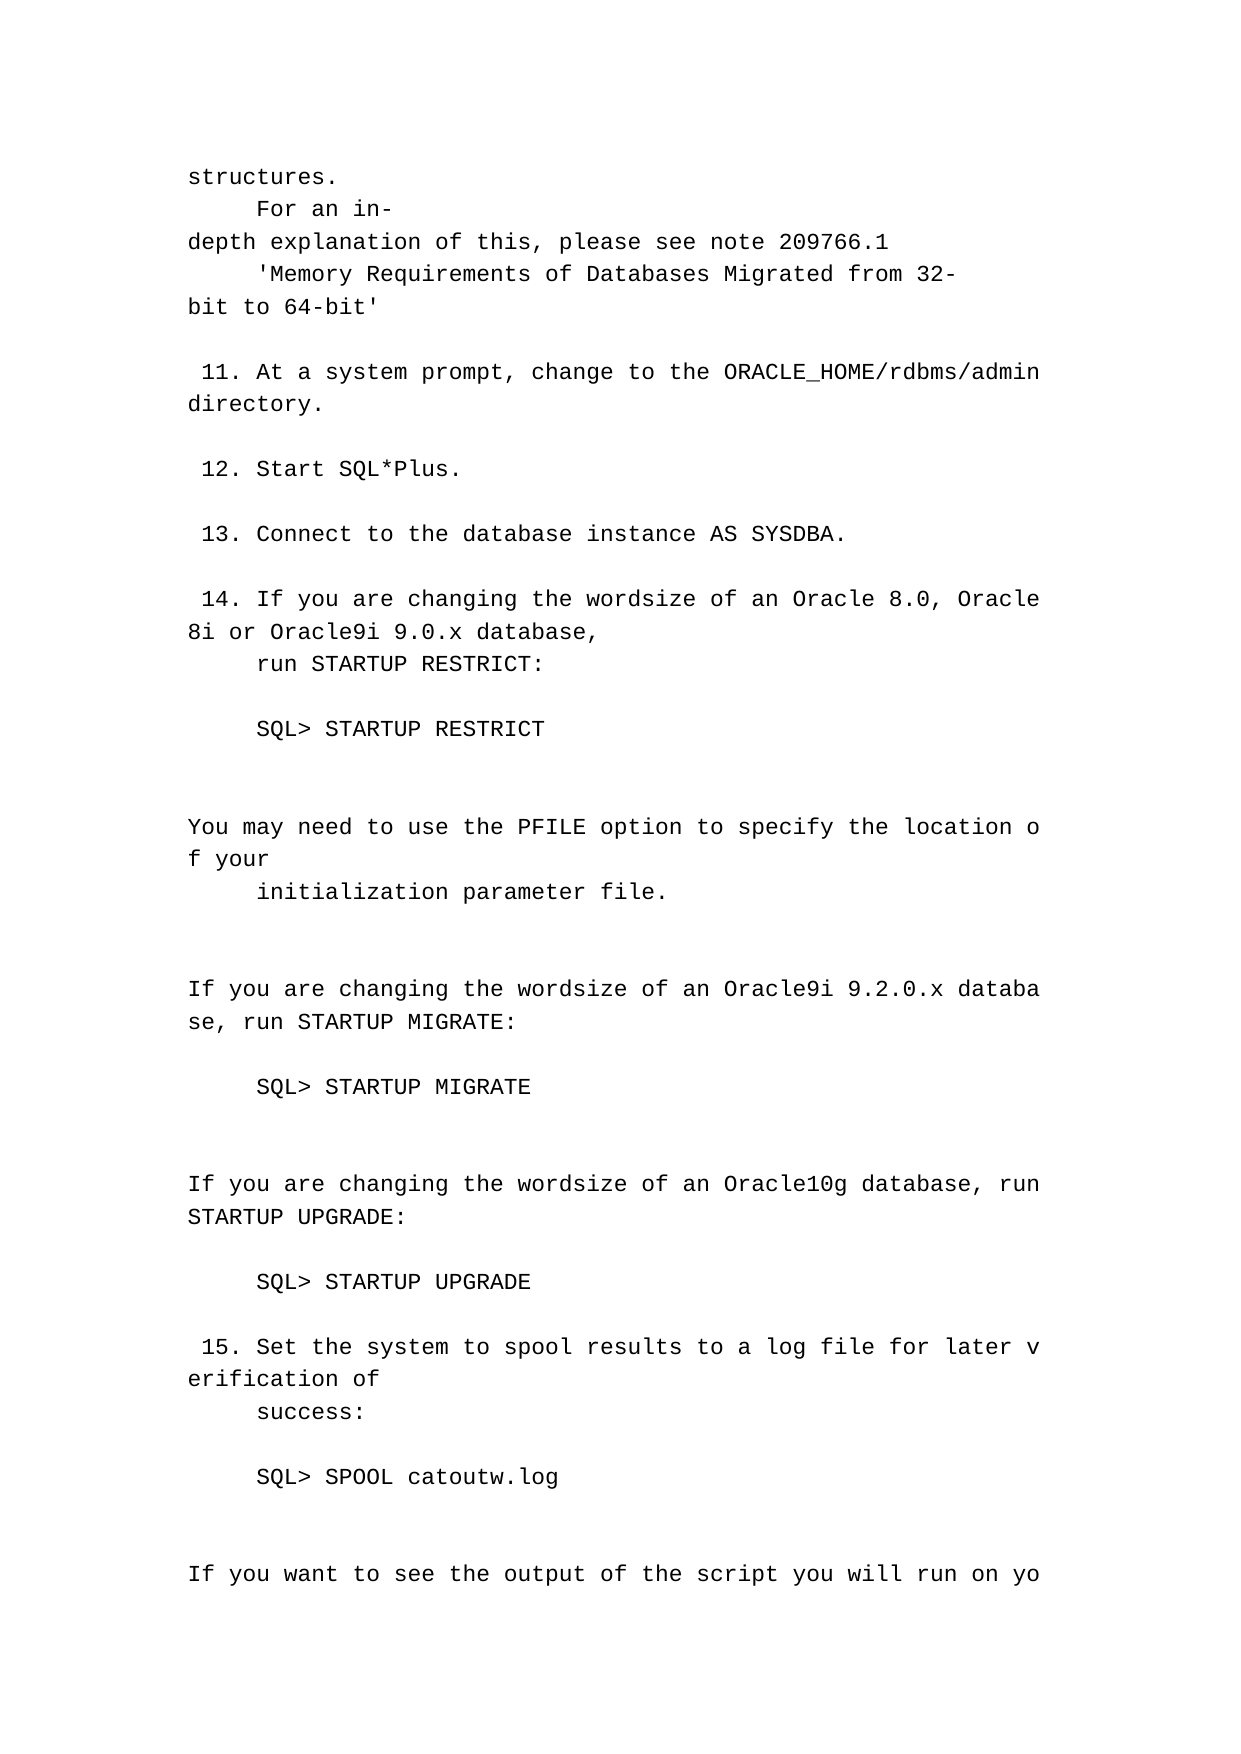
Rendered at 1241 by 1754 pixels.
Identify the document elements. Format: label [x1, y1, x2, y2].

text [187, 162, 1053, 1592]
